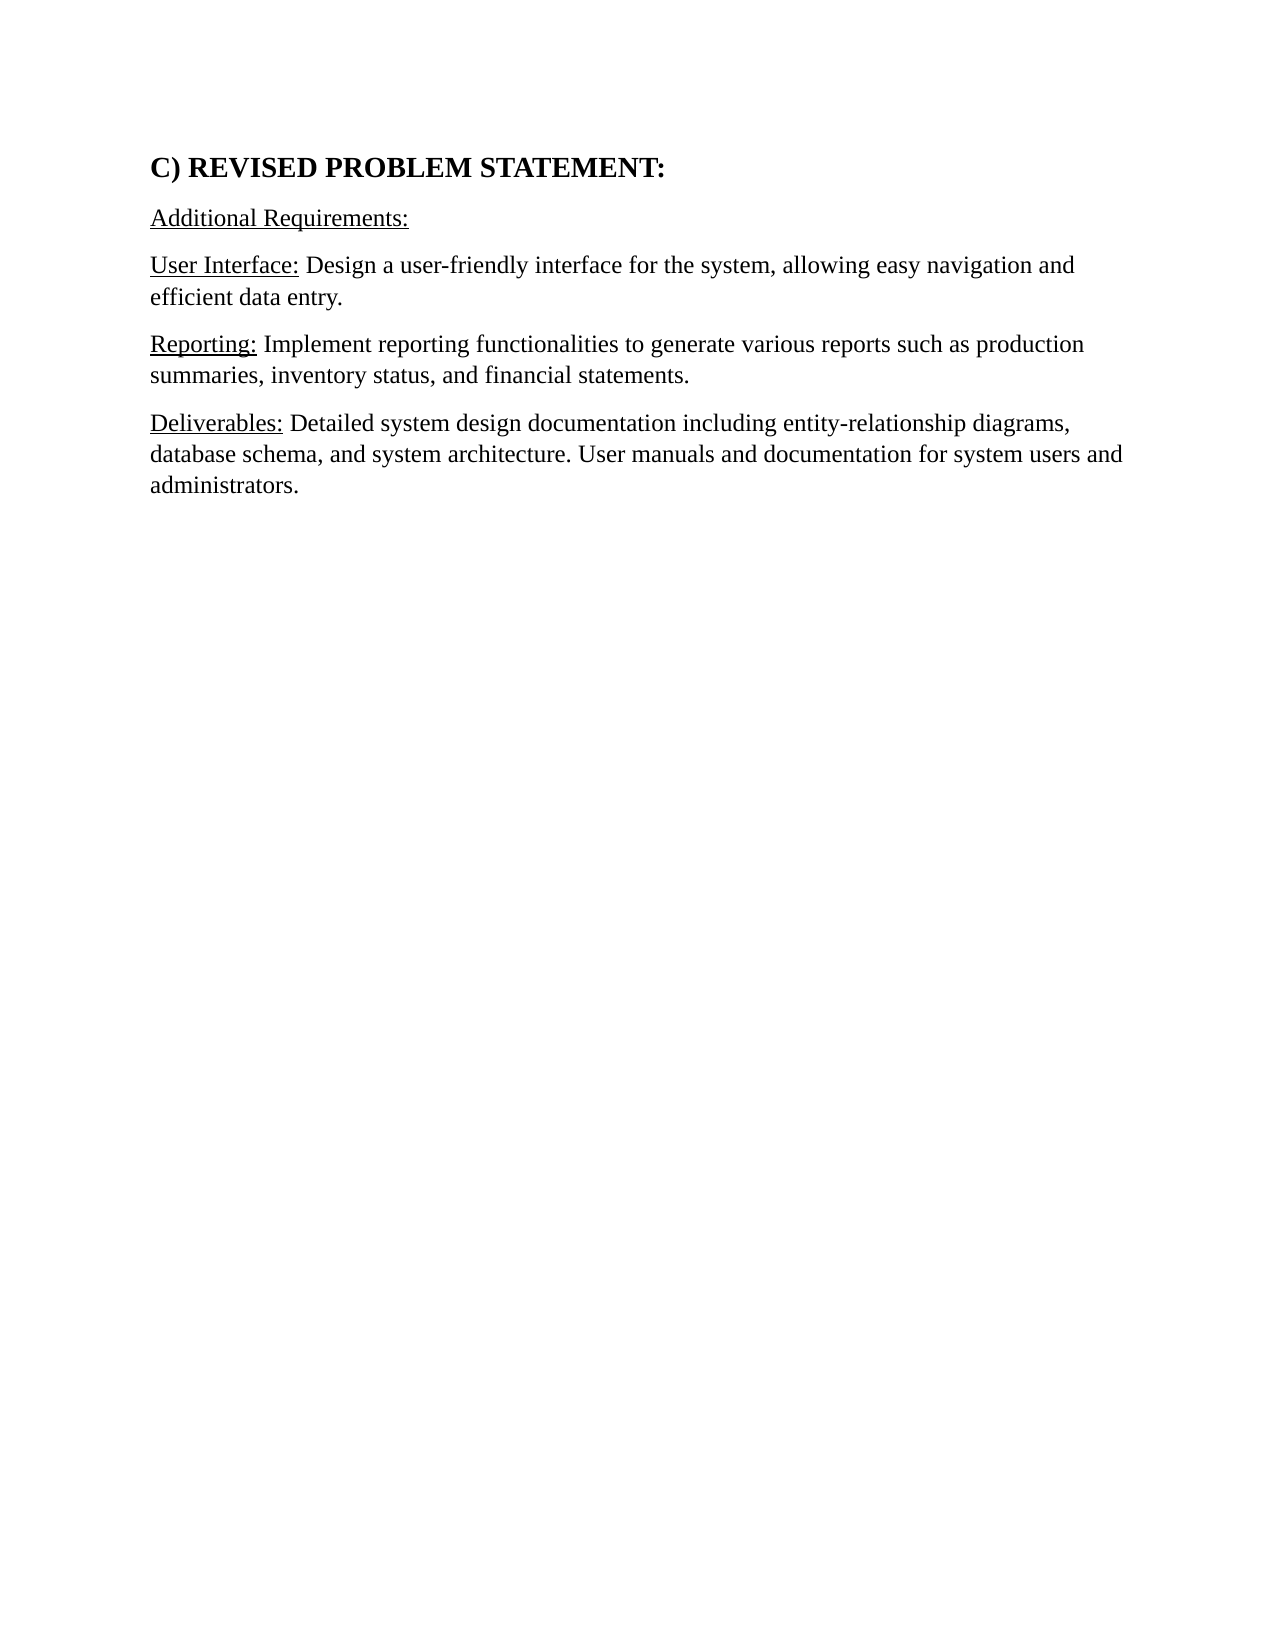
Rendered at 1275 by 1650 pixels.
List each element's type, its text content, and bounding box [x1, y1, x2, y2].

text Additional Requirements: [150, 203, 1125, 232]
text User Interface: Design a user-friendly interface for the system, allowing easy navigation and efficient data entry. [150, 251, 1125, 310]
text Deliverables: Detailed system design documentation including entity-relationship diagrams, database schema, and system architecture. User manuals and documentation for system users and administrators. [150, 408, 1125, 499]
text Reporting: Implement reporting functionalities to generate various reports such as production summaries, inventory status, and financial statements. [150, 329, 1125, 389]
text C) REVISED PROBLEM STATEMENT: [150, 150, 1125, 183]
